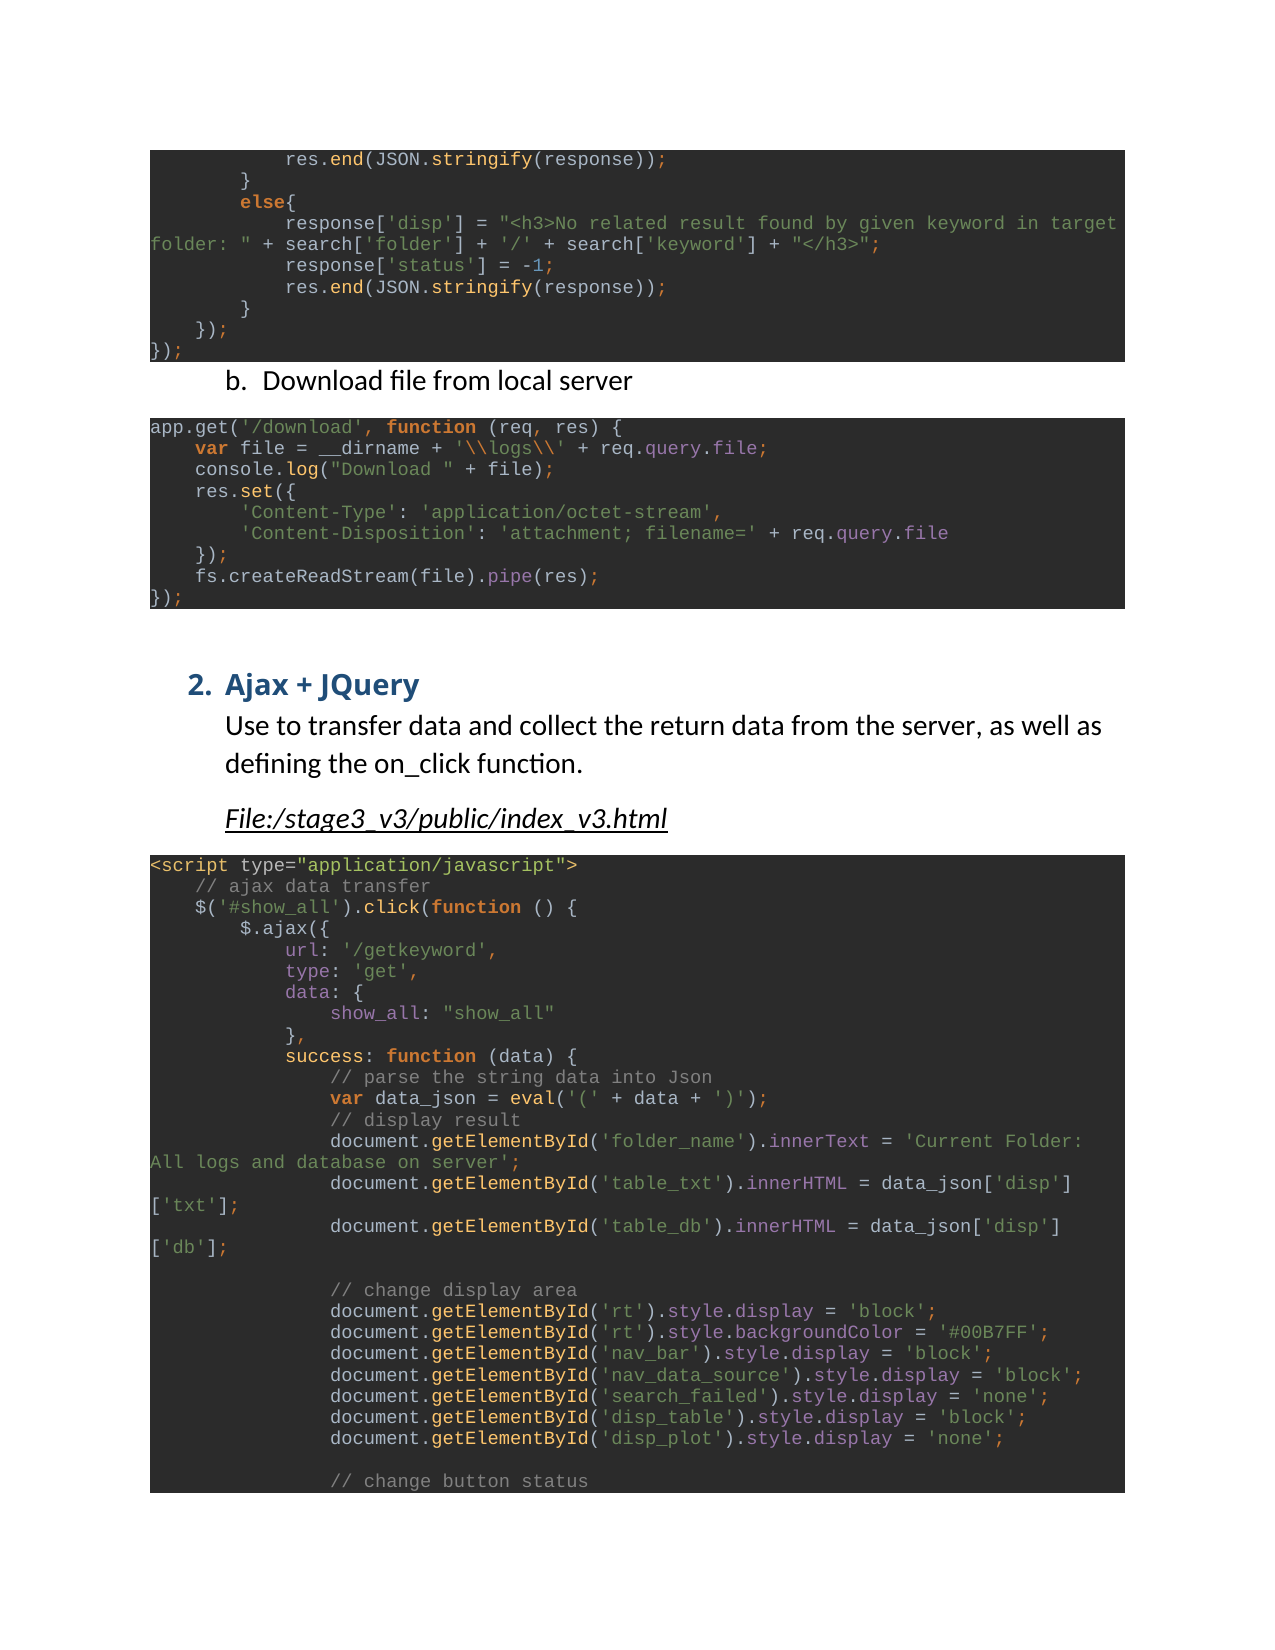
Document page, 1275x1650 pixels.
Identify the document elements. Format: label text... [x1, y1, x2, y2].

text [150, 150, 1125, 362]
text Use to transfer data and collect the return data from the server, as well as defining the on_click function. [225, 707, 1125, 781]
text app.get('/download', function (req, res) { var file = __dirname + '\\logs\\' + req.query.file; console.log("Download " + file); res.set({ 'Content-Type': 'application/octet-stream', 'Content-Disposition': 'attachment; filename=' + req.query.file }); fs.createReadStream(file).pipe(res); }); [150, 418, 1125, 609]
subtitle Ajax + JQuery [187, 664, 1125, 704]
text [150, 855, 1125, 1493]
list Download file from local server [225, 362, 1125, 398]
text File:/stage3_v3/public/index_v3.html [225, 800, 1125, 836]
